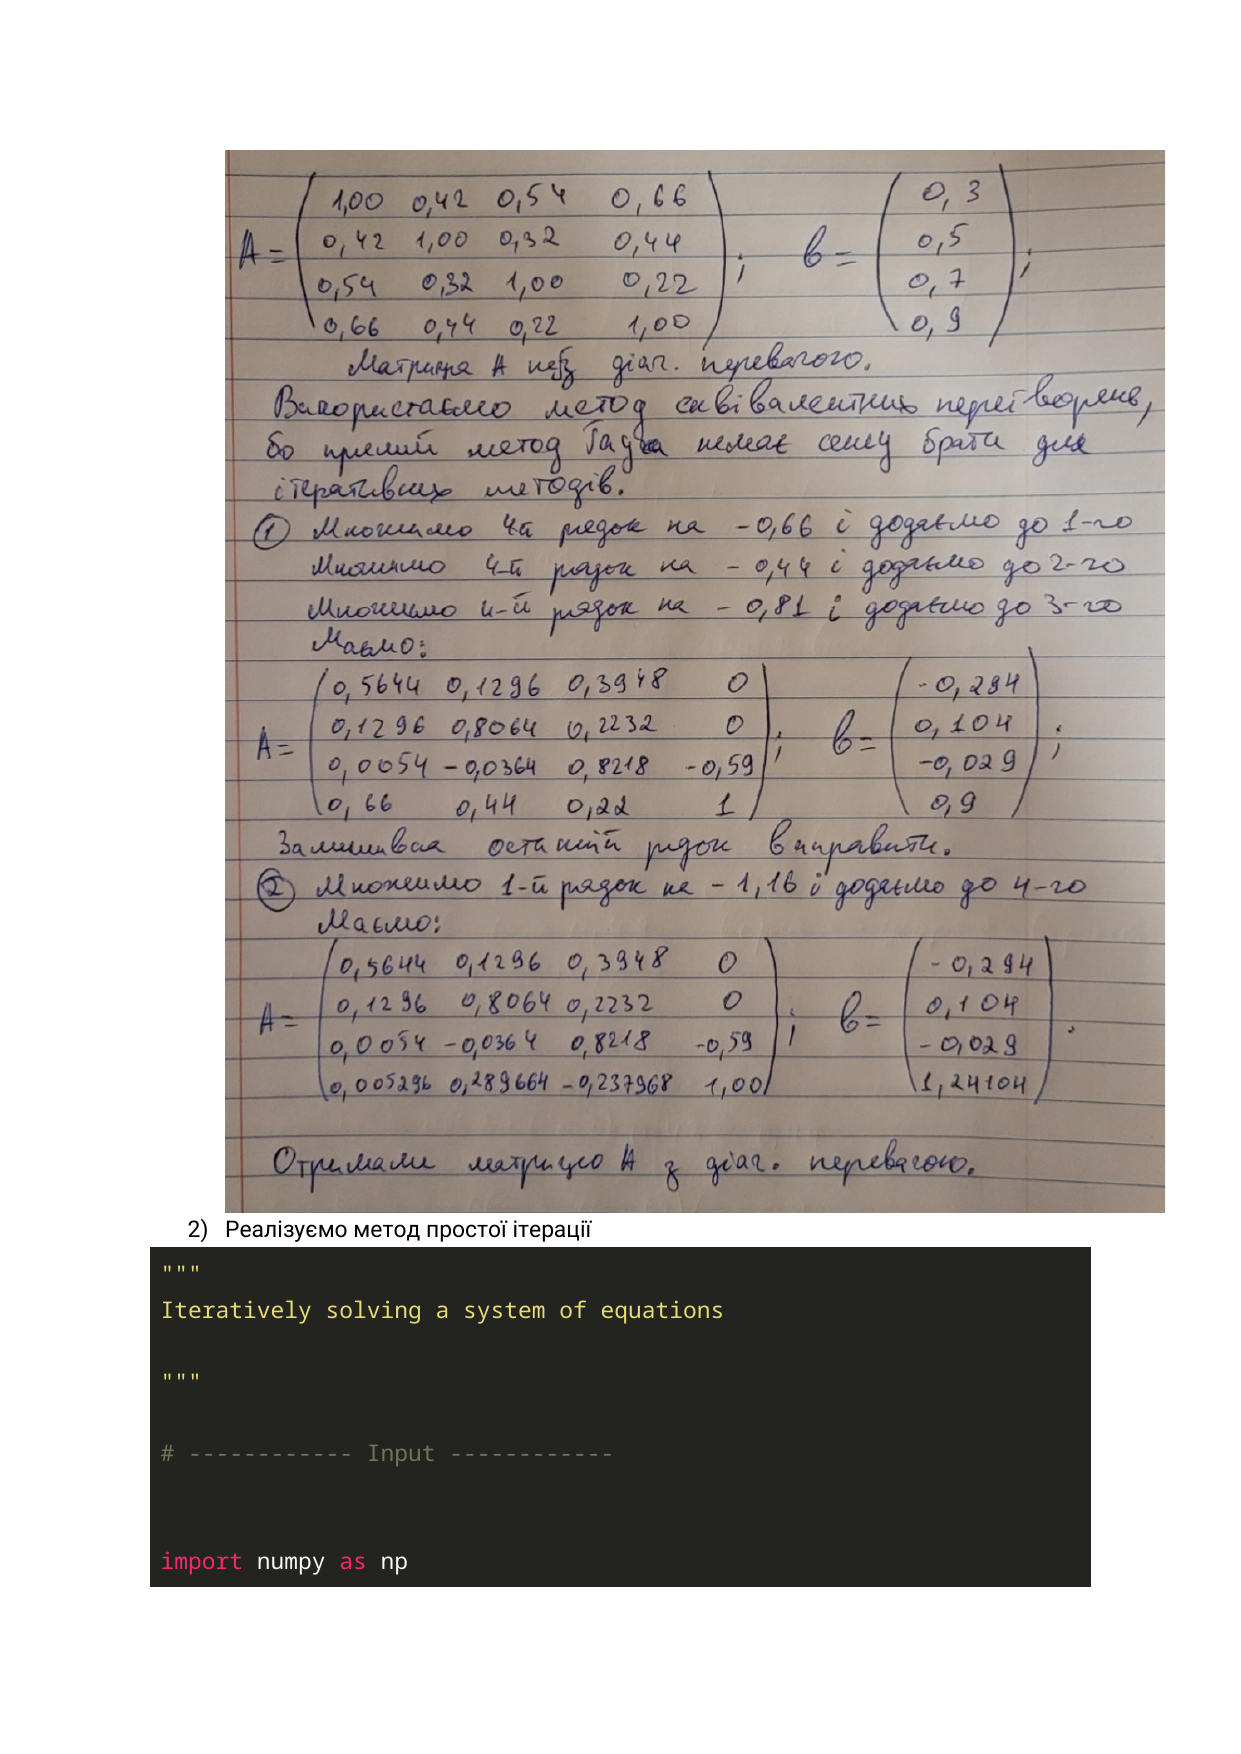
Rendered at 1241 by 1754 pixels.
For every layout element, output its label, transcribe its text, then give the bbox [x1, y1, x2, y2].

picture [225, 150, 1166, 1213]
list Реалізуємо метод простої ітерації [187, 1216, 1090, 1243]
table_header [150, 1247, 1091, 1587]
